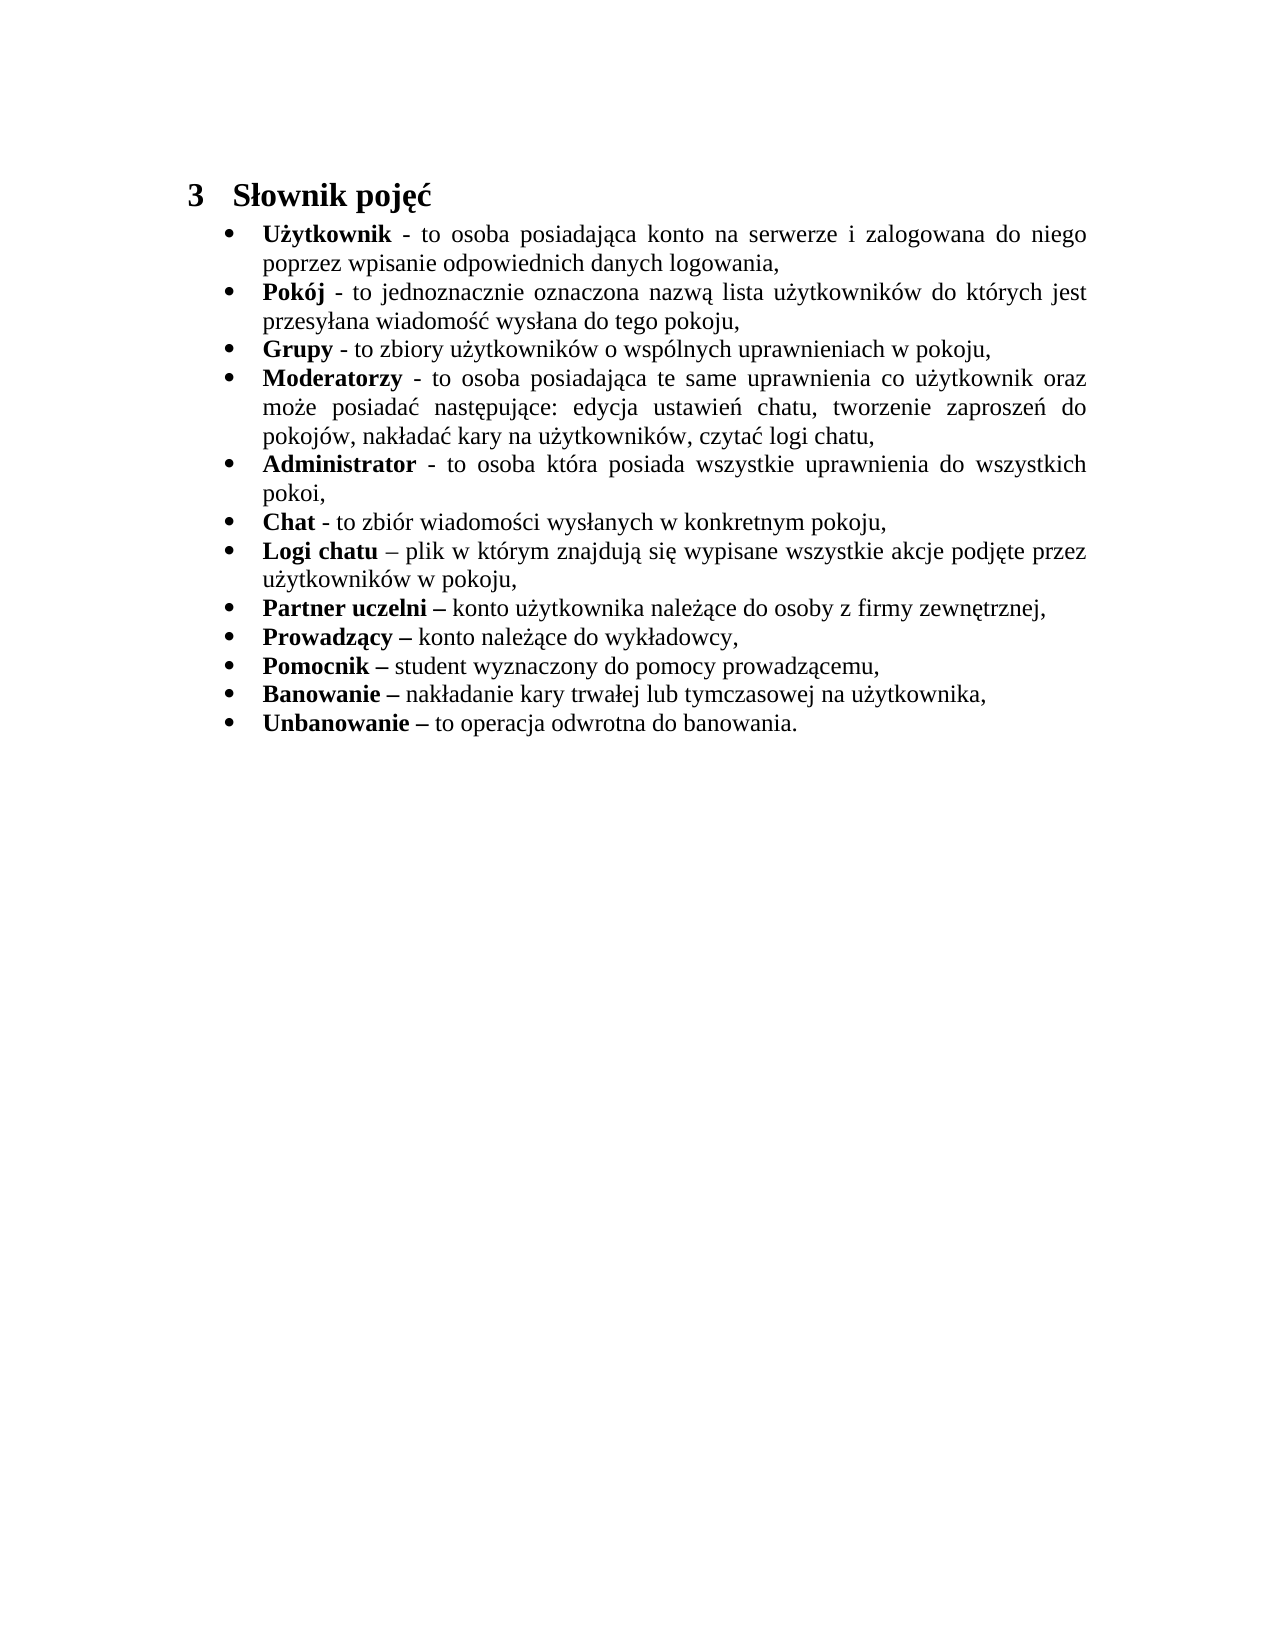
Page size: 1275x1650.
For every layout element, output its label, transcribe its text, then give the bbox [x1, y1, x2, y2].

list Chat - to zbiór wiadomości wysłanych w konkretnym pokoju, [225, 507, 1087, 536]
list Administrator - to osoba która posiada wszystkie uprawnienia do wszystkich pokoi, [225, 449, 1087, 507]
subtitle Słownik pojęć [187, 175, 1087, 213]
list Pokój - to jednoznacznie oznaczona nazwą lista użytkowników do których jest przesyłana wiadomość wysłana do tego pokoju, [225, 277, 1087, 334]
list Grupy - to zbiory użytkowników o wspólnych uprawnieniach w pokoju, [225, 334, 1087, 363]
list Prowadzący – konto należące do wykładowcy, [225, 622, 1087, 651]
list Partner uczelni – konto użytkownika należące do osoby z firmy zewnętrznej, [225, 593, 1087, 622]
list Moderatorzy - to osoba posiadająca te same uprawnienia co użytkownik oraz może posiadać następujące: edycja ustawień chatu, tworzenie zaproszeń do pokojów, nakładać kary na użytkowników, czytać logi chatu, [225, 363, 1087, 449]
list Użytkownik - to osoba posiadająca konto na serwerze i zalogowana do niego poprzez wpisanie odpowiednich danych logowania, [225, 219, 1087, 277]
list Banowanie – nakładanie kary trwałej lub tymczasowej na użytkownika, [225, 679, 1087, 708]
list Unbanowanie – to operacja odwrotna do banowania. [225, 708, 1087, 737]
list Logi chatu – plik w którym znajdują się wypisane wszystkie akcje podjęte przez użytkowników w pokoju, [225, 536, 1087, 593]
list Pomocnik – student wyznaczony do pomocy prowadzącemu, [225, 651, 1087, 679]
